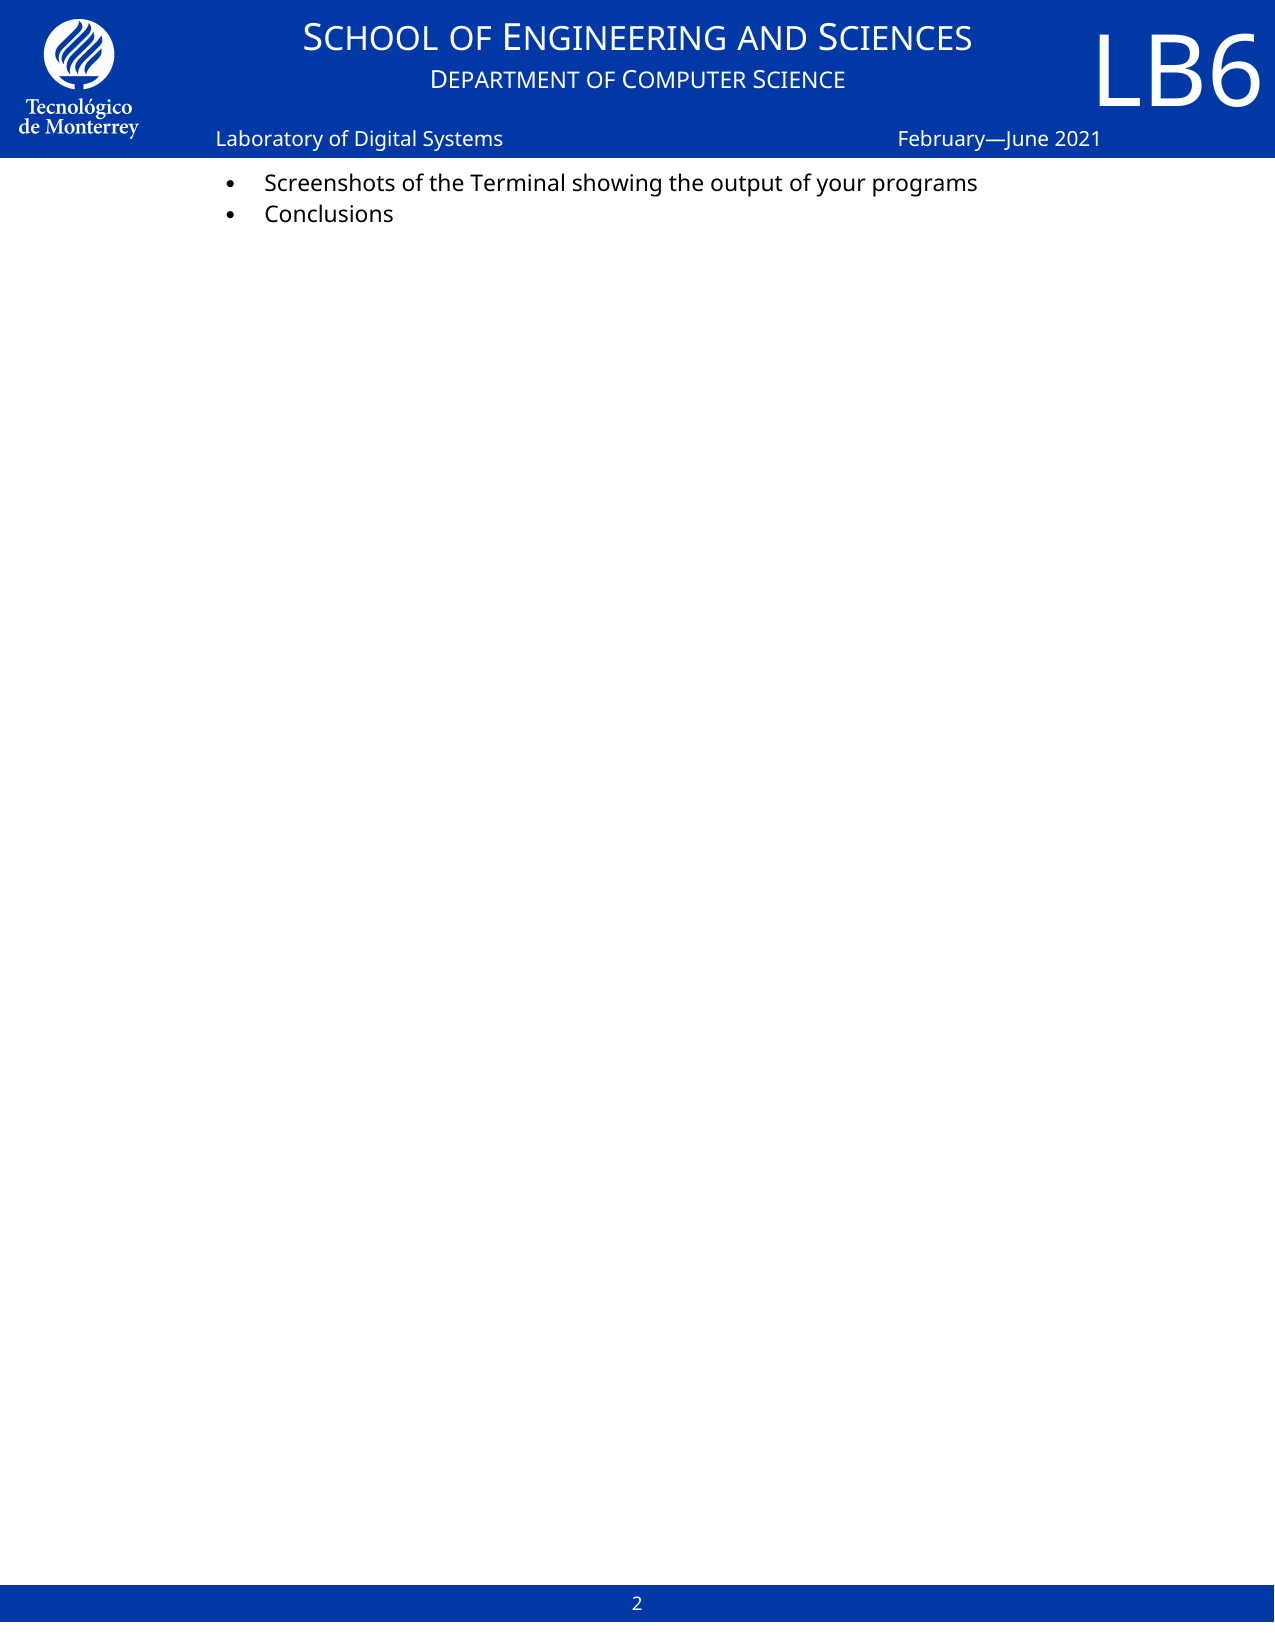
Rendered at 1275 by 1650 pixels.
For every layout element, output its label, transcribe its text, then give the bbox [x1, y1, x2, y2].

picture [11, 11, 147, 147]
list Screenshots of the Terminal showing the output of your programs [227, 167, 1125, 198]
list Conclusions [227, 198, 1125, 229]
